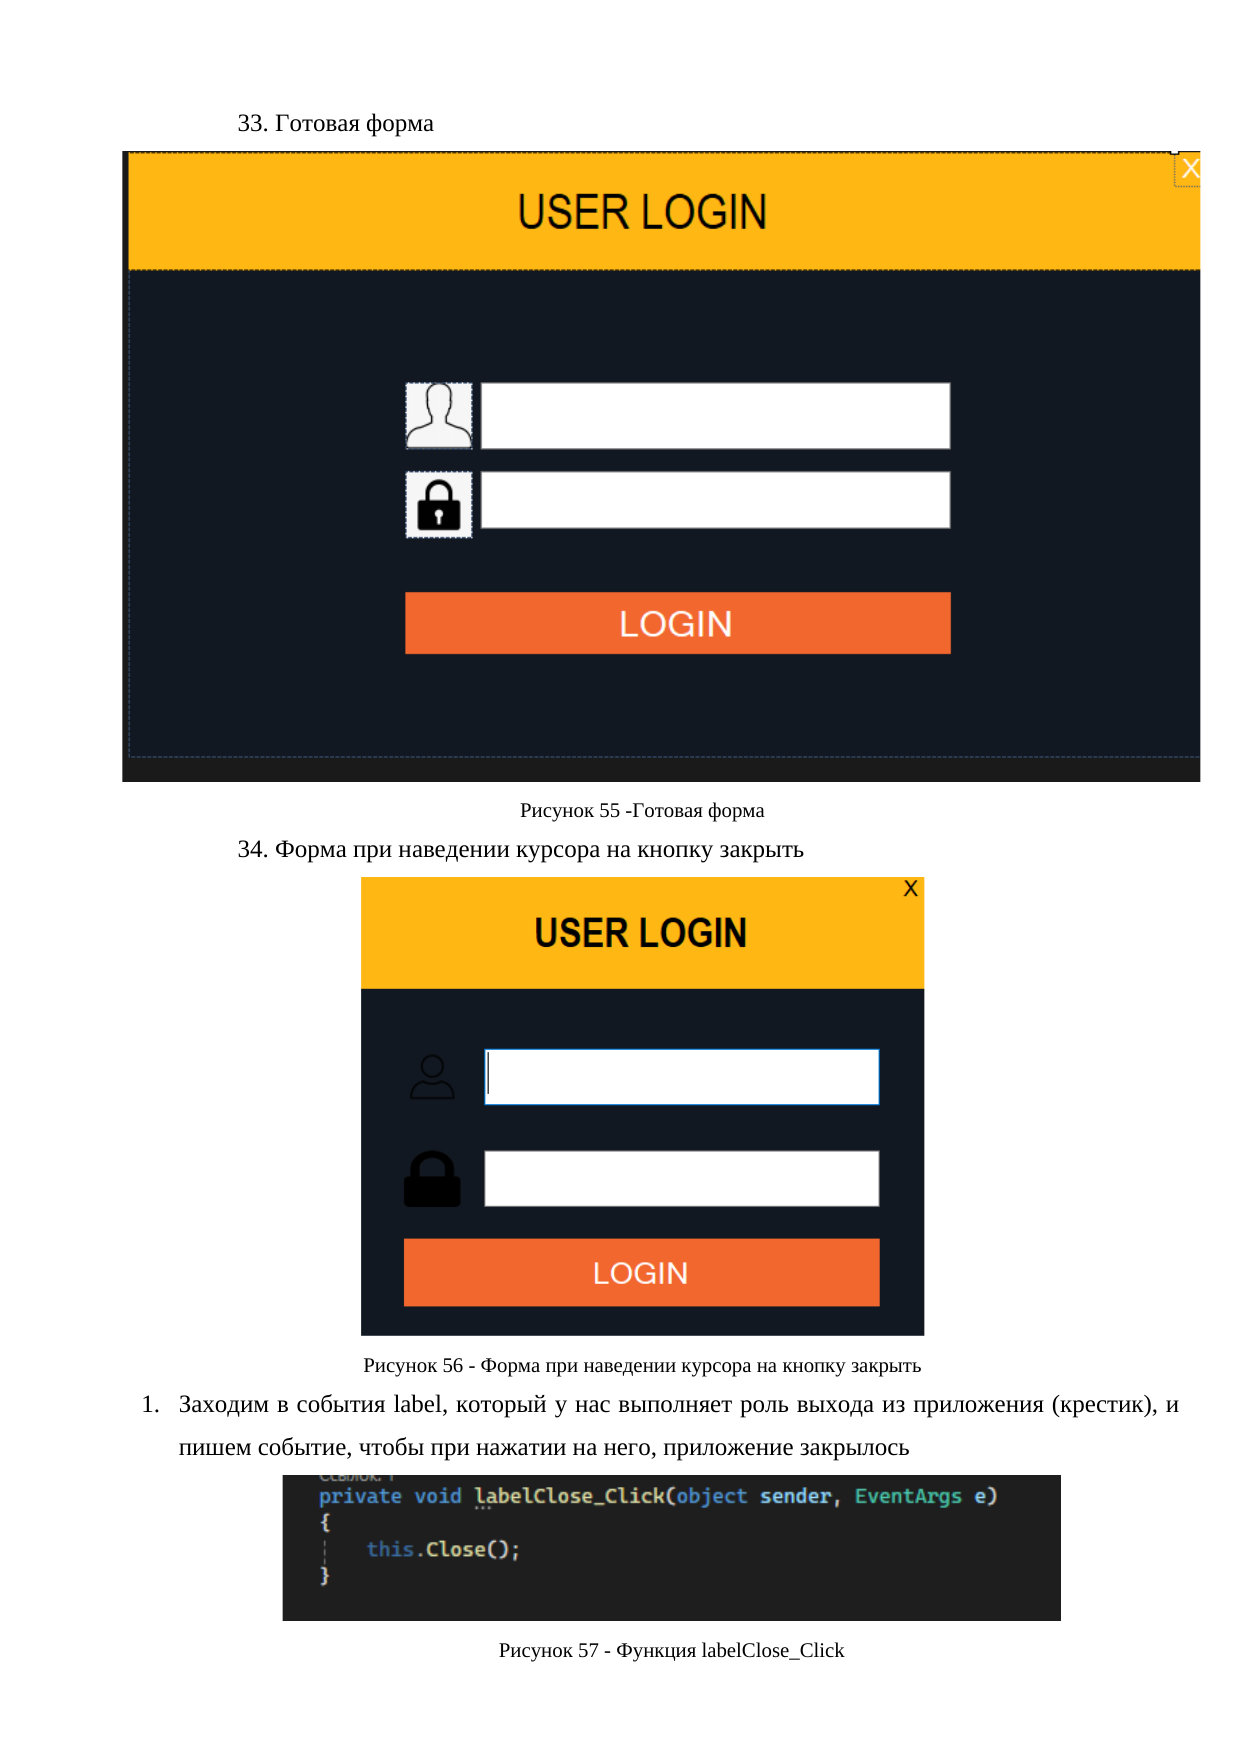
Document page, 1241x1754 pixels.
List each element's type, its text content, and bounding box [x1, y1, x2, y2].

text Рисунок 57 - Функция labelClose_Click [103, 1638, 1181, 1662]
list Заходим в события label, который у нас выполняет роль выхода из приложения (крестик), и пишем событие, чтобы при нажатии на него, приложение закрылось [141, 1389, 1181, 1461]
text Рисунок 56 - Форма при наведении курсора на кнопку закрыть [103, 1353, 1181, 1377]
list Готовая форма [237, 108, 1181, 137]
list Форма при наведении курсора на кнопку закрыть [237, 834, 1181, 863]
text Рисунок 55 -Готовая форма [103, 798, 1181, 822]
picture [360, 877, 925, 1337]
